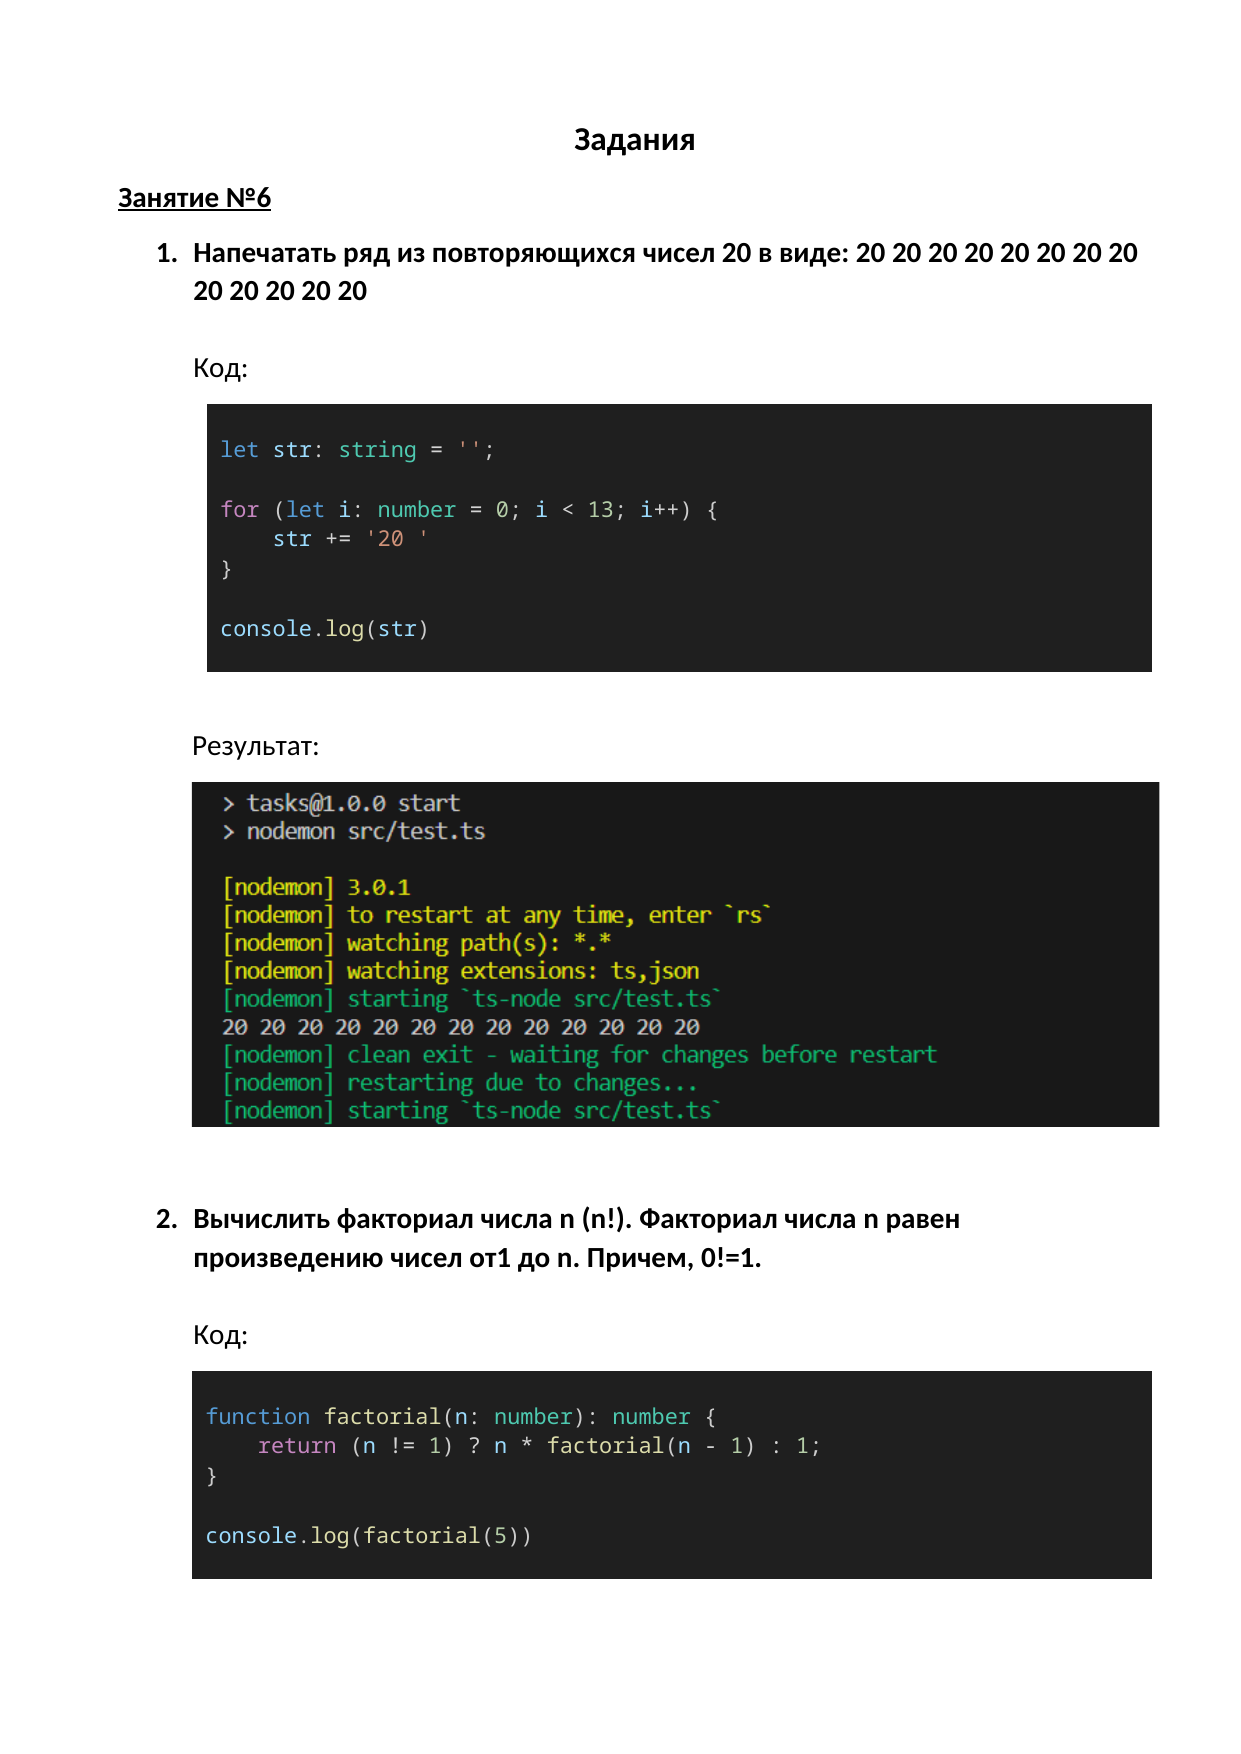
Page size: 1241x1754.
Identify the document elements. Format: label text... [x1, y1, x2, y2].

text console.log(str) [207, 613, 1152, 642]
list Вычислить факториал числа n (n!). Факториал числа n равен произведению чисел от1 до n. Причем, 0!=1. [156, 1201, 1152, 1274]
picture [191, 782, 1160, 1127]
text Занятие №6 [118, 179, 1152, 214]
list Напечатать ряд из повторяющихся чисел 20 в виде: 20 20 20 20 20 20 20 20 20 20 20 20 20 [156, 234, 1152, 308]
text for (let i: number = 0; i < 13; i++) { [207, 493, 1152, 523]
text Задания [118, 118, 1152, 159]
text str += '20 ' [207, 523, 1152, 553]
text function factorial(n: number): number { [192, 1401, 1152, 1431]
text return (n != 1) ? n * factorial(n - 1) : 1; [192, 1431, 1152, 1460]
text console.log(factorial(5)) [192, 1520, 1152, 1550]
list Код: [193, 349, 1152, 385]
text Результат: [192, 727, 1152, 763]
list Код: [193, 1316, 1152, 1351]
text } [192, 1460, 1152, 1490]
text let str: string = ''; [207, 434, 1152, 464]
text } [207, 553, 1152, 583]
